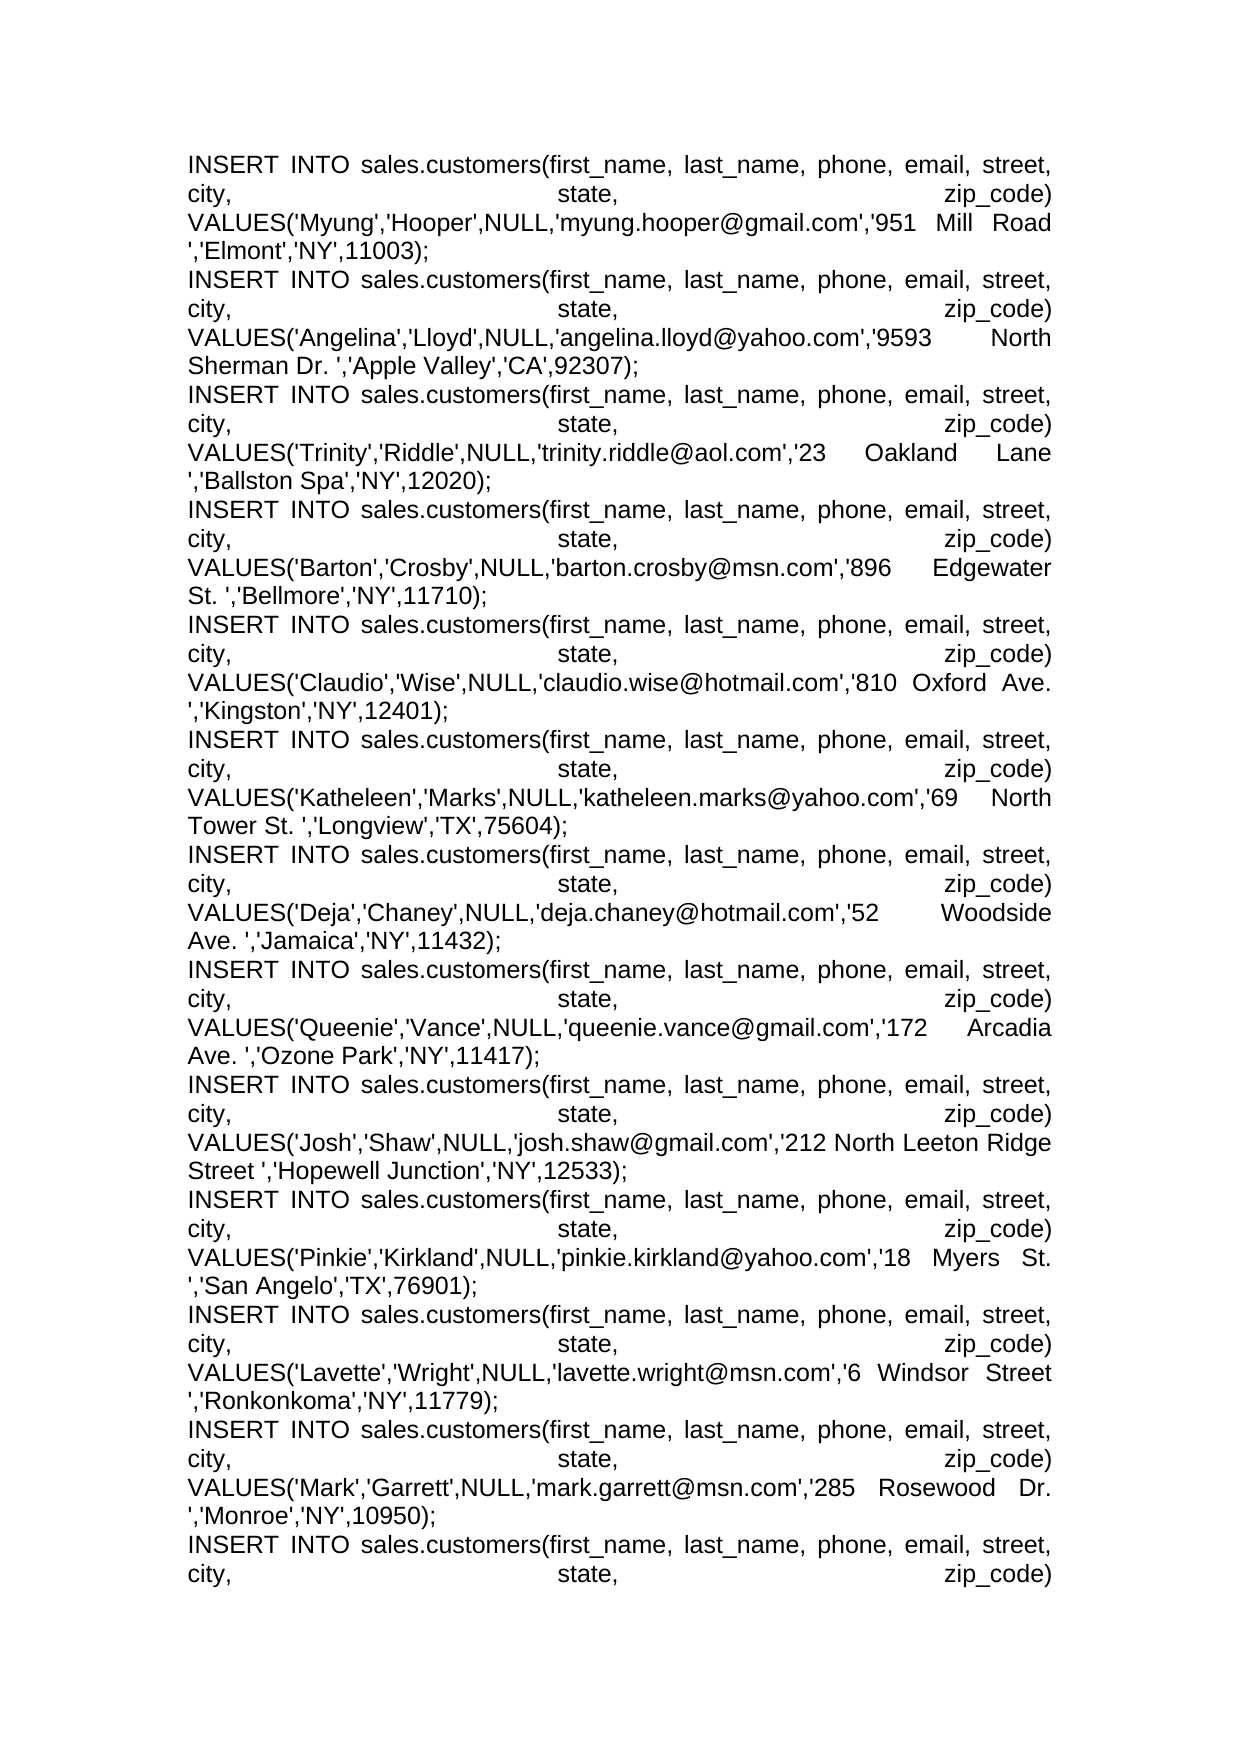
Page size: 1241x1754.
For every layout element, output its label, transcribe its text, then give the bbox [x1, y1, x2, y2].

text INSERT INTO sales.customers(first_name, last_name, phone, email, street, city, state, zip_code) VALUES('Queenie','Vance',NULL,'queenie.vance@gmail.com','172 Arcadia Ave. ','Ozone Park','NY',11417); [187, 955, 1053, 1070]
text INSERT INTO sales.customers(first_name, last_name, phone, email, street, city, state, zip_code) VALUES('Pinkie','Kirkland',NULL,'pinkie.kirkland@yahoo.com','18 Myers St. ','San Angelo','TX',76901); [187, 1185, 1053, 1300]
text INSERT INTO sales.customers(first_name, last_name, phone, email, street, city, state, zip_code) VALUES('Mark','Garrett',NULL,'mark.garrett@msn.com','285 Rosewood Dr. ','Monroe','NY',10950); [187, 1415, 1053, 1530]
text INSERT INTO sales.customers(first_name, last_name, phone, email, street, city, state, zip_code) VALUES('Josh','Shaw',NULL,'josh.shaw@gmail.com','212 North Leeton Ridge Street ','Hopewell Junction','NY',12533); [187, 1070, 1053, 1185]
text INSERT INTO sales.customers(first_name, last_name, phone, email, street, city, state, zip_code) VALUES('Katheleen','Marks',NULL,'katheleen.marks@yahoo.com','69 North Tower St. ','Longview','TX',75604); [187, 725, 1053, 840]
text INSERT INTO sales.customers(first_name, last_name, phone, email, street, city, state, zip_code) VALUES('Angelina','Lloyd',NULL,'angelina.lloyd@yahoo.com','9593 North Sherman Dr. ','Apple Valley','CA',92307); [187, 265, 1053, 380]
text INSERT INTO sales.customers(first_name, last_name, phone, email, street, city, state, zip_code) VALUES('Claudio','Wise',NULL,'claudio.wise@hotmail.com','810 Oxford Ave. ','Kingston','NY',12401); [187, 610, 1053, 725]
text INSERT INTO sales.customers(first_name, last_name, phone, email, street, city, state, zip_code) VALUES('Trinity','Riddle',NULL,'trinity.riddle@aol.com','23 Oakland Lane ','Ballston Spa','NY',12020); [187, 380, 1053, 495]
text INSERT INTO sales.customers(first_name, last_name, phone, email, street, city, state, zip_code) VALUES('Deja','Chaney',NULL,'deja.chaney@hotmail.com','52 Woodside Ave. ','Jamaica','NY',11432); [187, 840, 1053, 955]
text INSERT INTO sales.customers(first_name, last_name, phone, email, street, city, state, zip_code) VALUES('Barton','Crosby',NULL,'barton.crosby@msn.com','896 Edgewater St. ','Bellmore','NY',11710); [187, 495, 1053, 610]
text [187, 1530, 1053, 1587]
text INSERT INTO sales.customers(first_name, last_name, phone, email, street, city, state, zip_code) VALUES('Lavette','Wright',NULL,'lavette.wright@msn.com','6 Windsor Street ','Ronkonkoma','NY',11779); [187, 1300, 1053, 1415]
text INSERT INTO sales.customers(first_name, last_name, phone, email, street, city, state, zip_code) VALUES('Myung','Hooper',NULL,'myung.hooper@gmail.com','951 Mill Road ','Elmont','NY',11003); [187, 150, 1053, 265]
